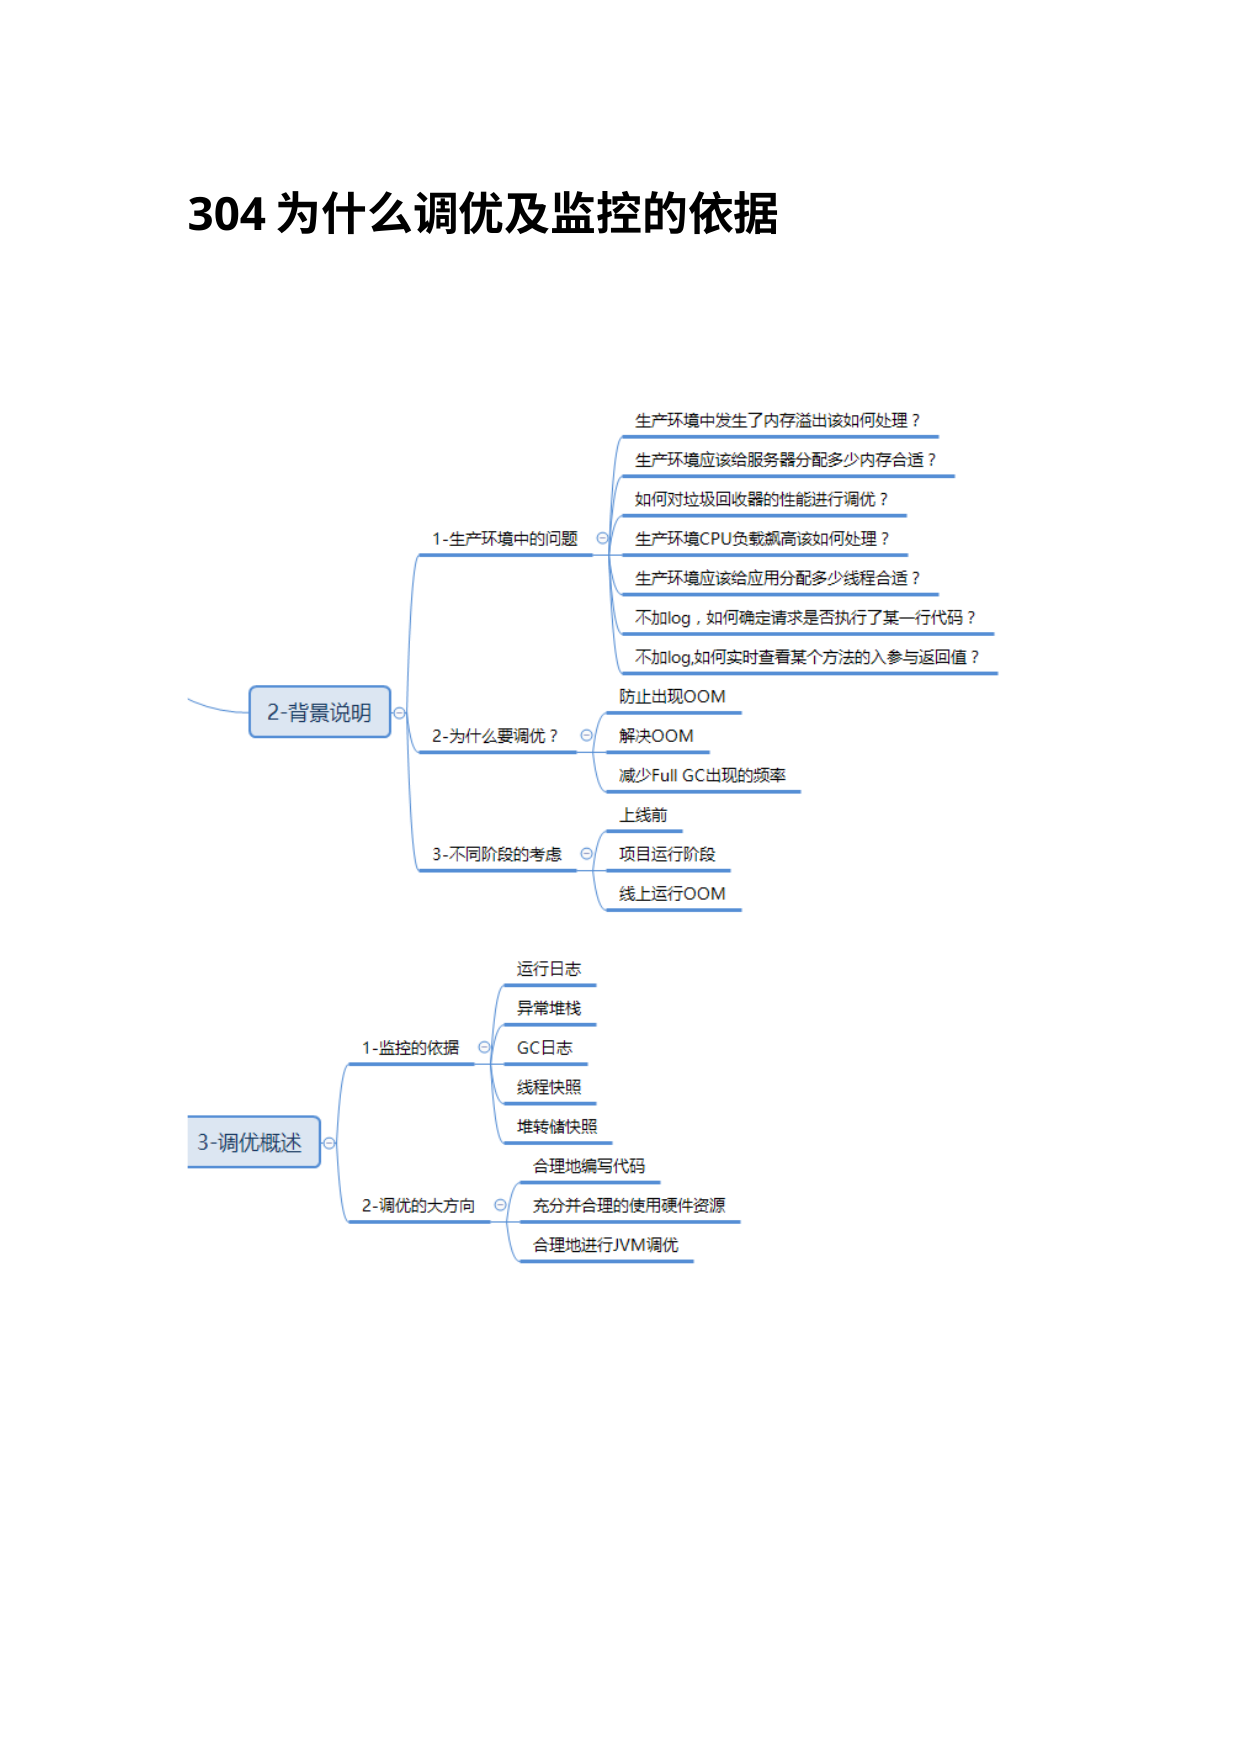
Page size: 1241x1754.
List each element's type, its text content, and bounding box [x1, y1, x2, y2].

subtitle 304为什么调优及监控的依据 [187, 162, 1053, 259]
picture [187, 387, 1053, 1272]
